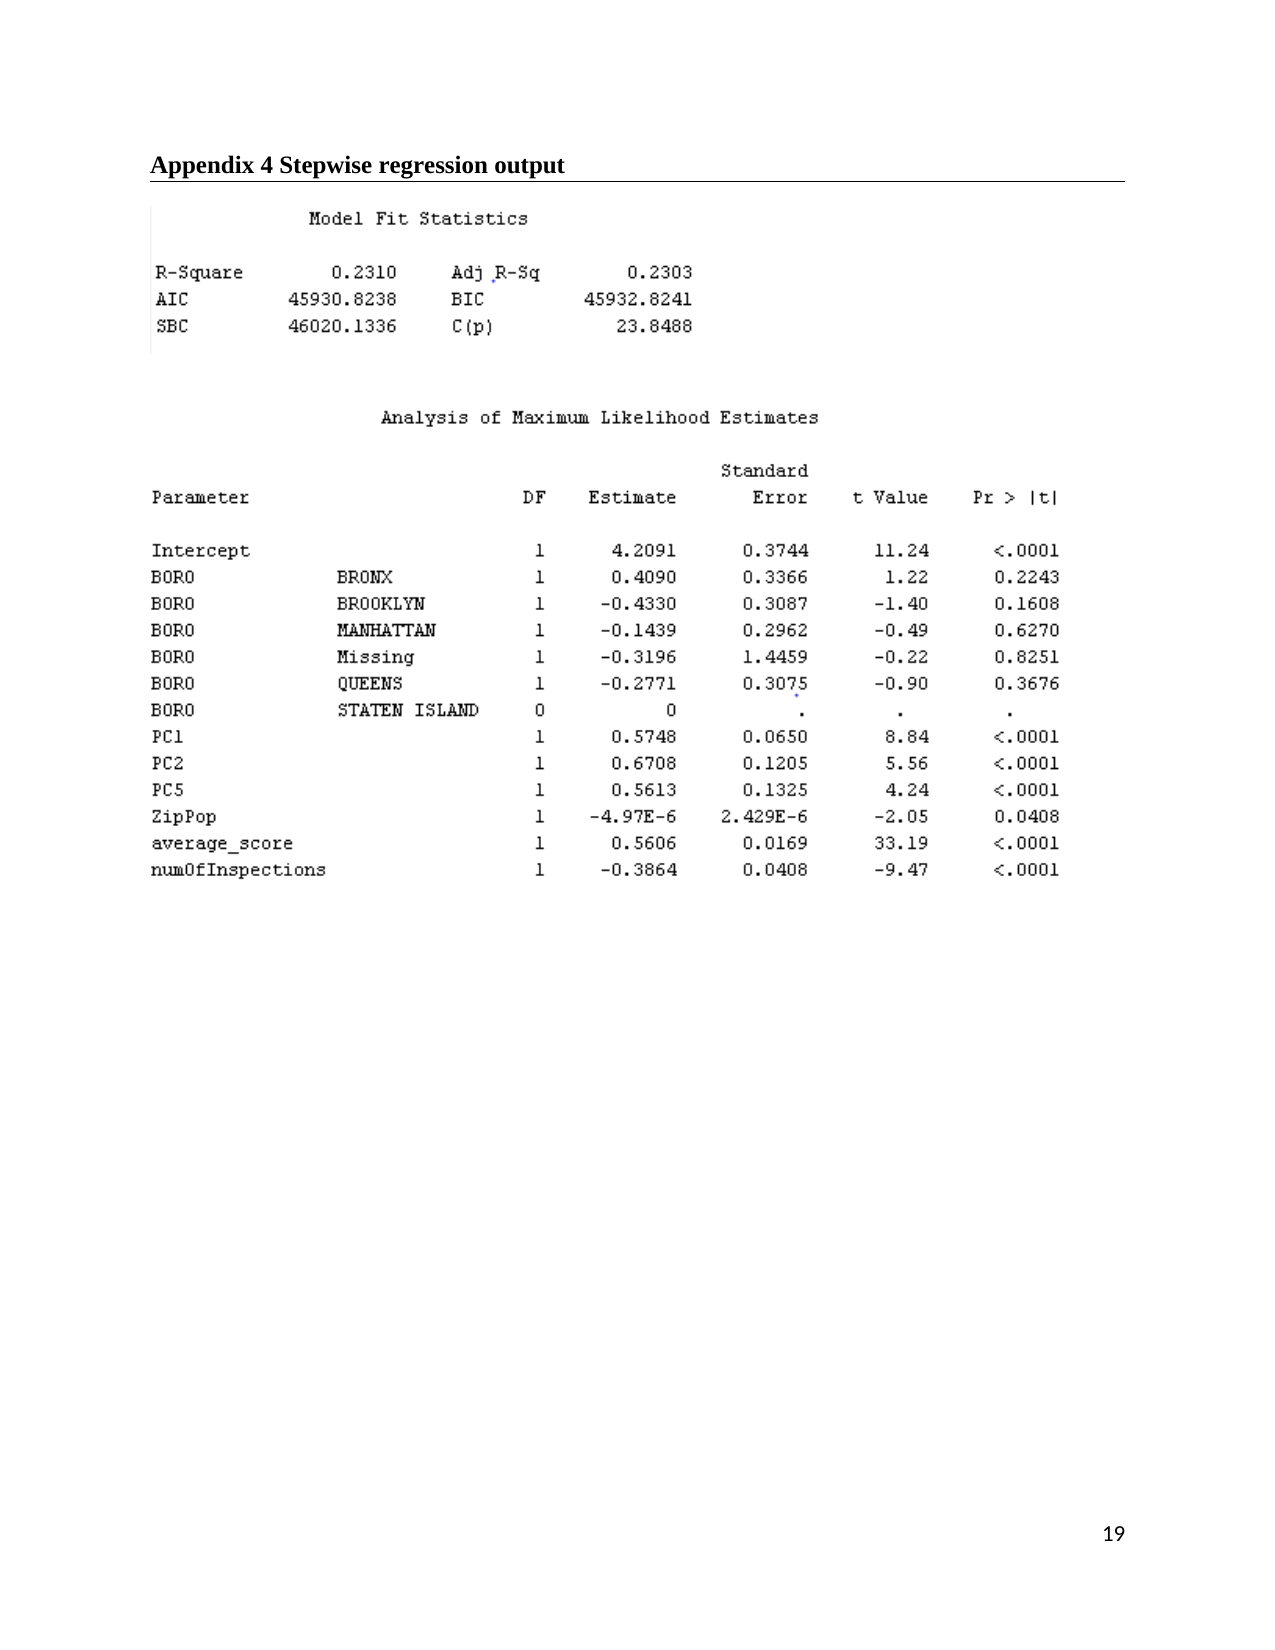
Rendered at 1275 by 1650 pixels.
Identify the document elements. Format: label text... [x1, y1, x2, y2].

text Appendix 4 Stepwise regression output [150, 150, 1125, 181]
picture [150, 380, 1104, 912]
picture [150, 207, 704, 353]
